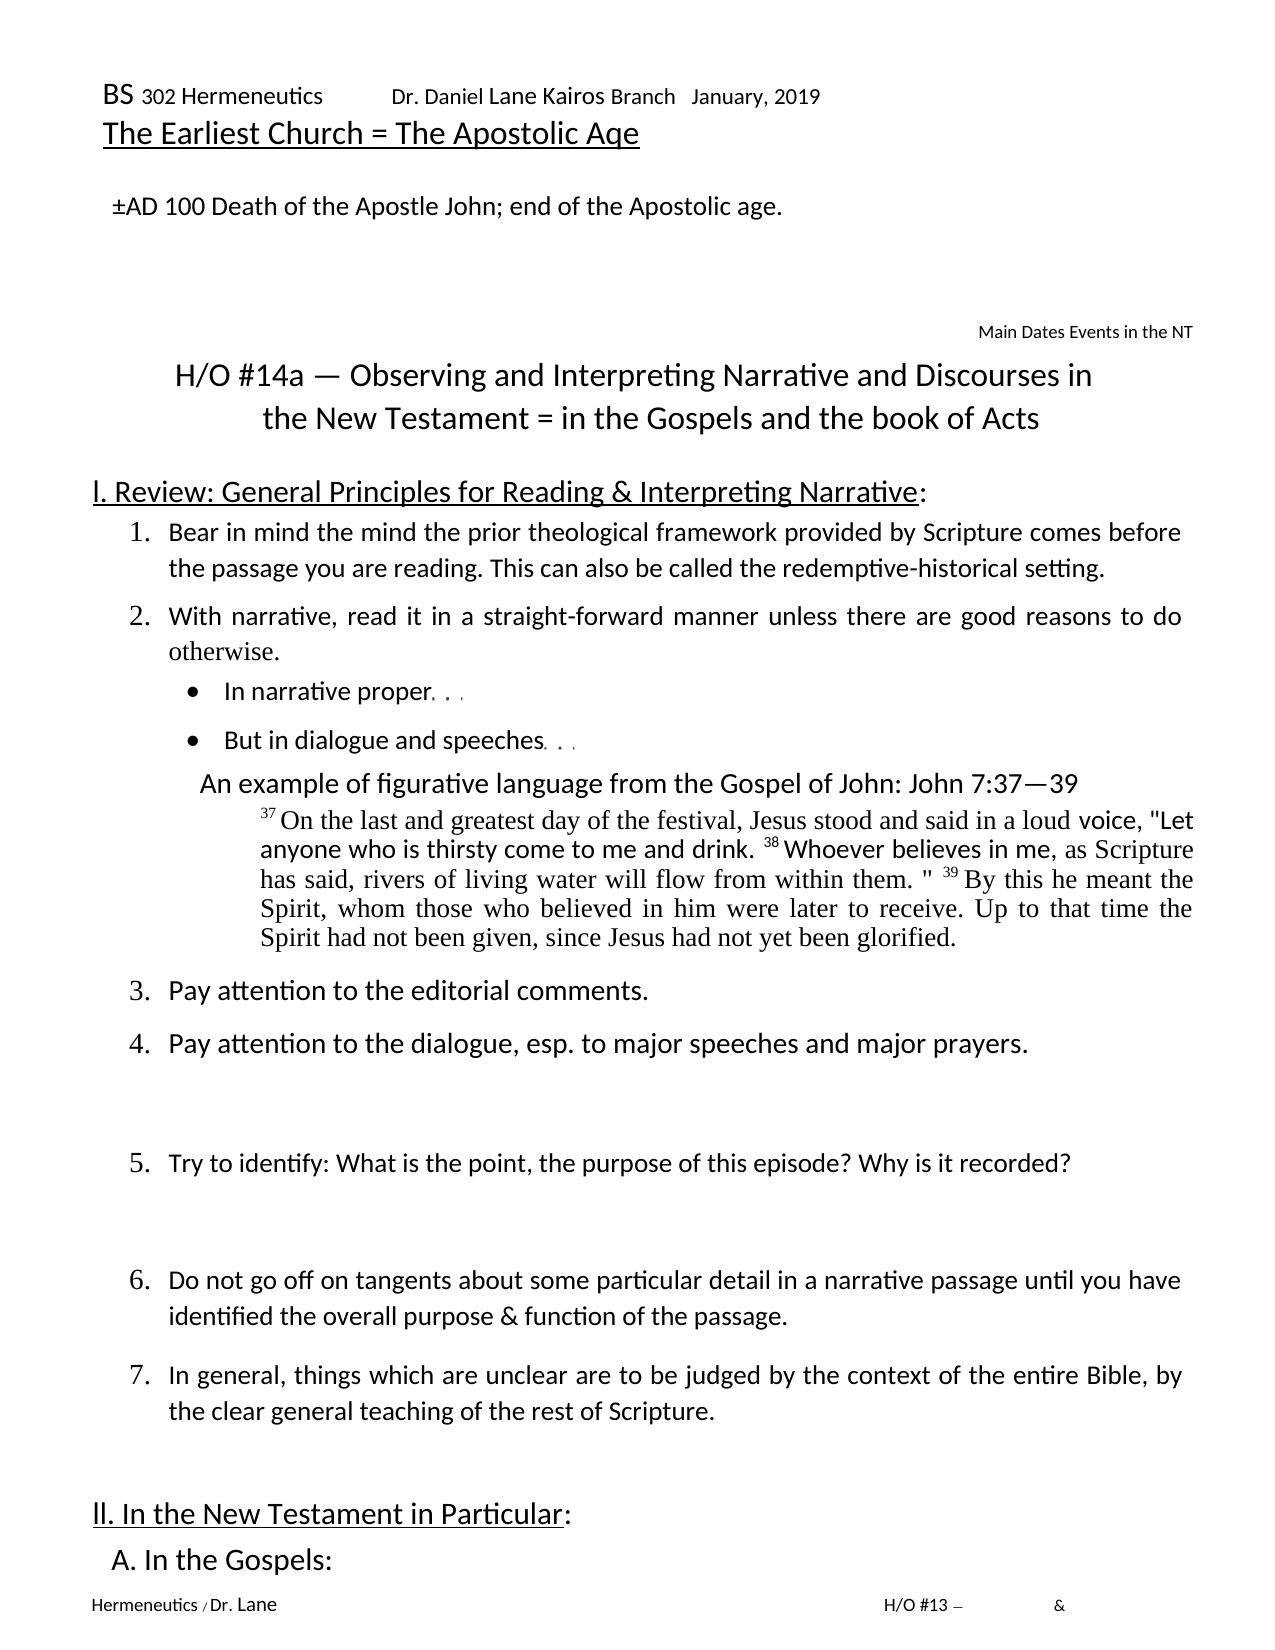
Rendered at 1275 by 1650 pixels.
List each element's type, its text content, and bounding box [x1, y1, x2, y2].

text H/O #14a — Observing and Interpreting Narrative and Discourses in the New Testament = in the Gospels and the book of Acts [175, 354, 1094, 438]
picture [544, 746, 575, 750]
text l. Review: General Principles for Reading & Interpreting Narrative: [92, 472, 1194, 510]
text Main Dates Events in the NT [91, 321, 1193, 344]
picture [432, 697, 463, 701]
list In general, things which are unclear are to be judged by the context of the entire Bible, by the clear general teaching of the rest of Scripture. [129, 1357, 1184, 1427]
list Pay attention to the dialogue, esp. to major speeches and major prayers. [129, 1025, 1184, 1061]
text ±AD 100 Death of the Apostle John; end of the Apostolic age. [112, 189, 1184, 222]
text A. In the Gospels: [111, 1540, 1194, 1578]
list In narrative proper [185, 672, 1184, 708]
text An example of figurative language from the Gospel of John: John 7:37—39 [110, 765, 1169, 801]
text ll. In the New Testament in Particular: [92, 1494, 1194, 1532]
list Pay attention to the editorial comments. [129, 972, 1184, 1008]
list Do not go off on tangents about some particular detail in a narrative passage until you have identified the overall purpose & function of the passage. [129, 1262, 1184, 1332]
list Try to identify: What is the point, the purpose of this episode? Why is it recorded? [129, 1145, 1184, 1179]
text Ill. The Earliest Church = The Apostolic Aqe [101, 112, 1194, 153]
list With narrative, read it in a straight-forward manner unless there are good reasons to do otherwise. [129, 598, 1184, 666]
text 37 On the last and greatest day of the festival, Jesus stood and said in a loud voice, "Let anyone who is thirsty come to me and drink. 38 Whoever believes in me, as Scripture has said, rivers of living water will flow from within them. " 39 By this he meant the Spirit, whom those who believed in him were later to receive. Up to that time the Spirit had not been given, since Jesus had not yet been glorified. [260, 805, 1194, 952]
list But in dialogue and speeches [185, 721, 1184, 757]
list Bear in mind the mind the prior theological framework provided by Scripture comes before the passage you are reading. This can also be called the redemptive-historical setting. [129, 514, 1184, 584]
